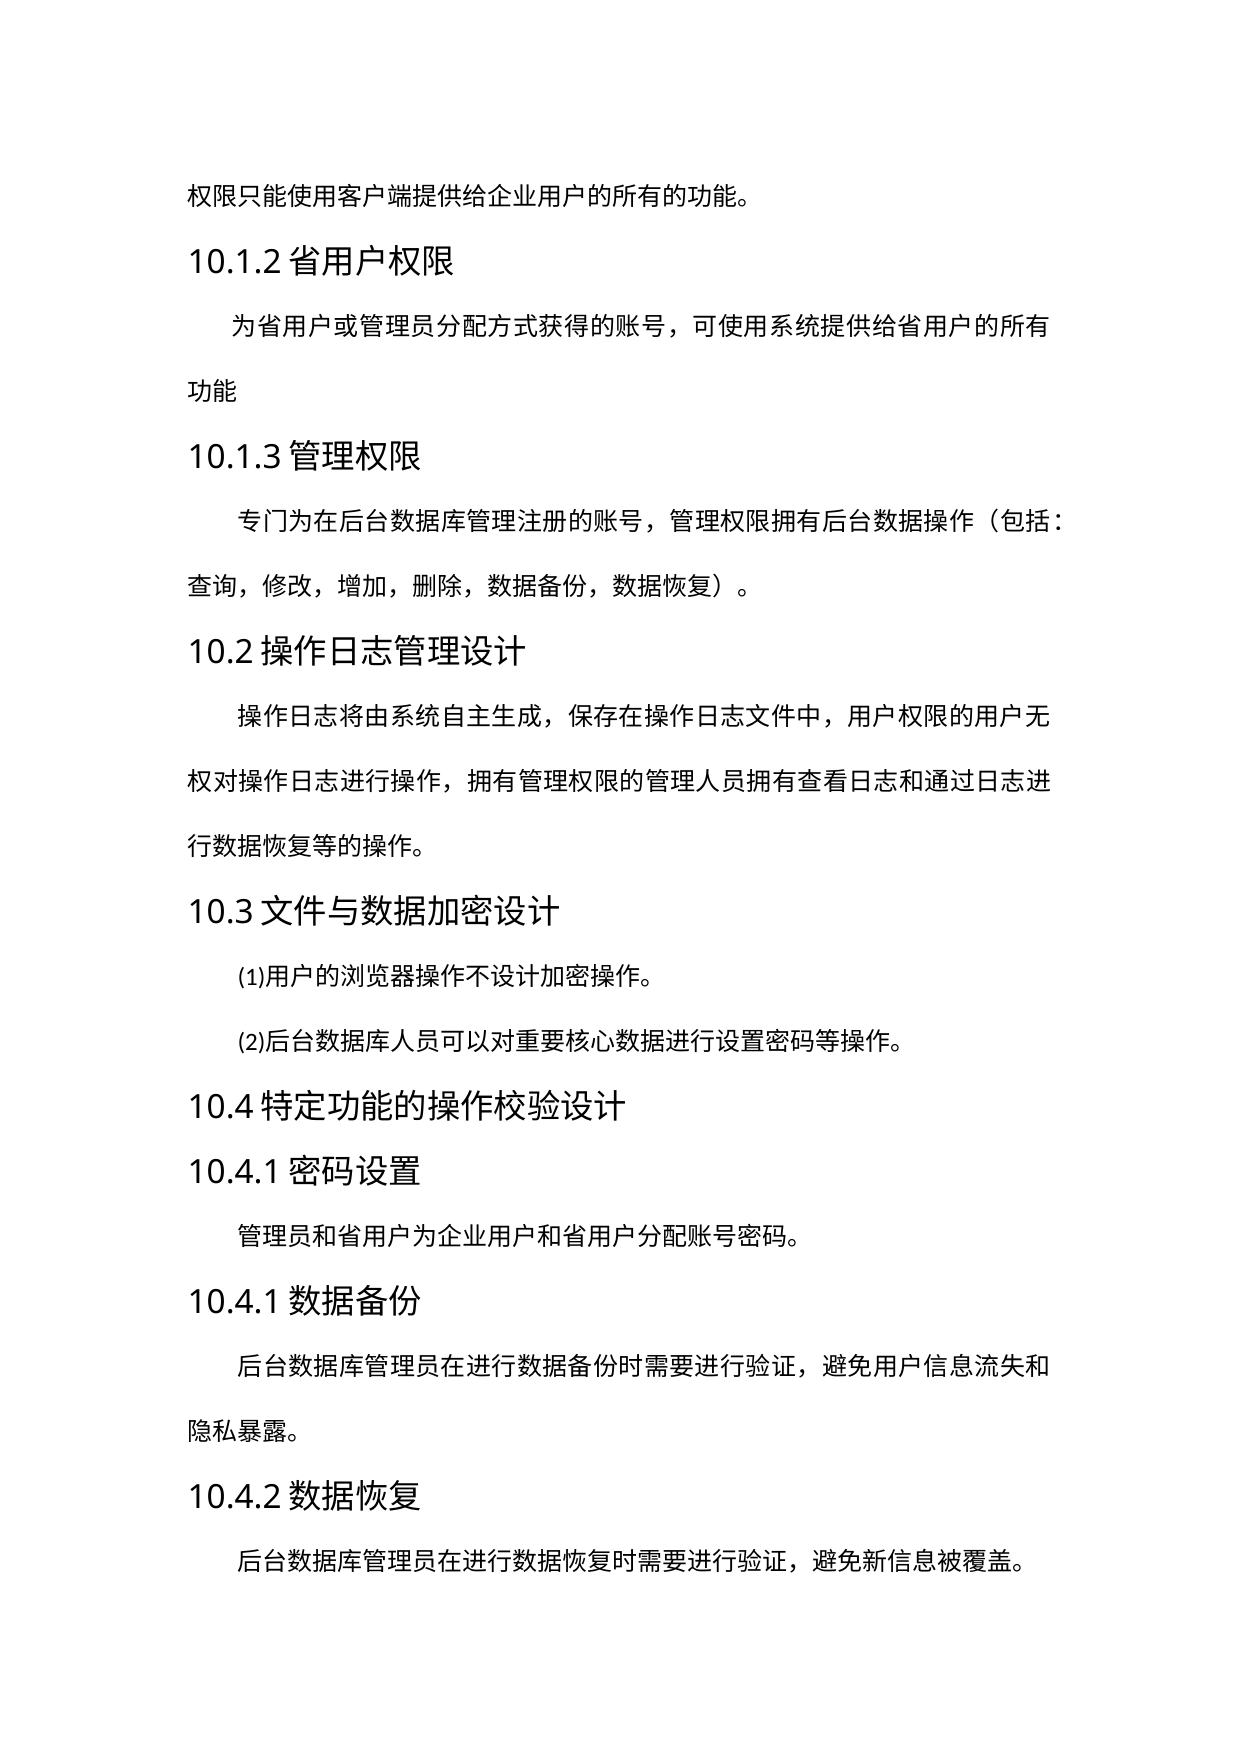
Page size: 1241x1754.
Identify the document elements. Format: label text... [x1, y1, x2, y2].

text 10.4.1密码设置 [187, 1137, 1053, 1202]
text 10.1.3管理权限 [187, 422, 1053, 487]
text 后台数据库管理员在进行数据恢复时需要进行验证，避免新信息被覆盖。 [187, 1527, 1053, 1592]
text (1)用户的浏览器操作不设计加密操作。 [187, 942, 1053, 1007]
text 10.4.1数据备份 [187, 1267, 1053, 1332]
text (2)后台数据库人员可以对重要核心数据进行设置密码等操作。 [187, 1007, 1053, 1072]
text 10.2操作日志管理设计 [187, 617, 1053, 682]
text 操作日志将由系统自主生成，保存在操作日志文件中，用户权限的用户无权对操作日志进行操作，拥有管理权限的管理人员拥有查看日志和通过日志进行数据恢复等的操作。 [187, 682, 1053, 877]
text 10.4.2数据恢复 [187, 1462, 1053, 1527]
text 专门为在后台数据库管理注册的账号，管理权限拥有后台数据操作（包括：查询，修改，增加，删除，数据备份，数据恢复）。 [187, 487, 1053, 617]
text 管理员和省用户为企业用户和省用户分配账号密码。 [187, 1202, 1053, 1267]
text 为省用户或管理员分配方式获得的账号，可使用系统提供给省用户的所有功能 [187, 292, 1053, 422]
text 10.3文件与数据加密设计 [187, 877, 1053, 942]
text 10.4特定功能的操作校验设计 [187, 1072, 1053, 1137]
text 后台数据库管理员在进行数据备份时需要进行验证，避免用户信息流失和隐私暴露。 [187, 1332, 1053, 1462]
text 10.1.2省用户权限 [187, 227, 1053, 292]
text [187, 162, 1053, 227]
